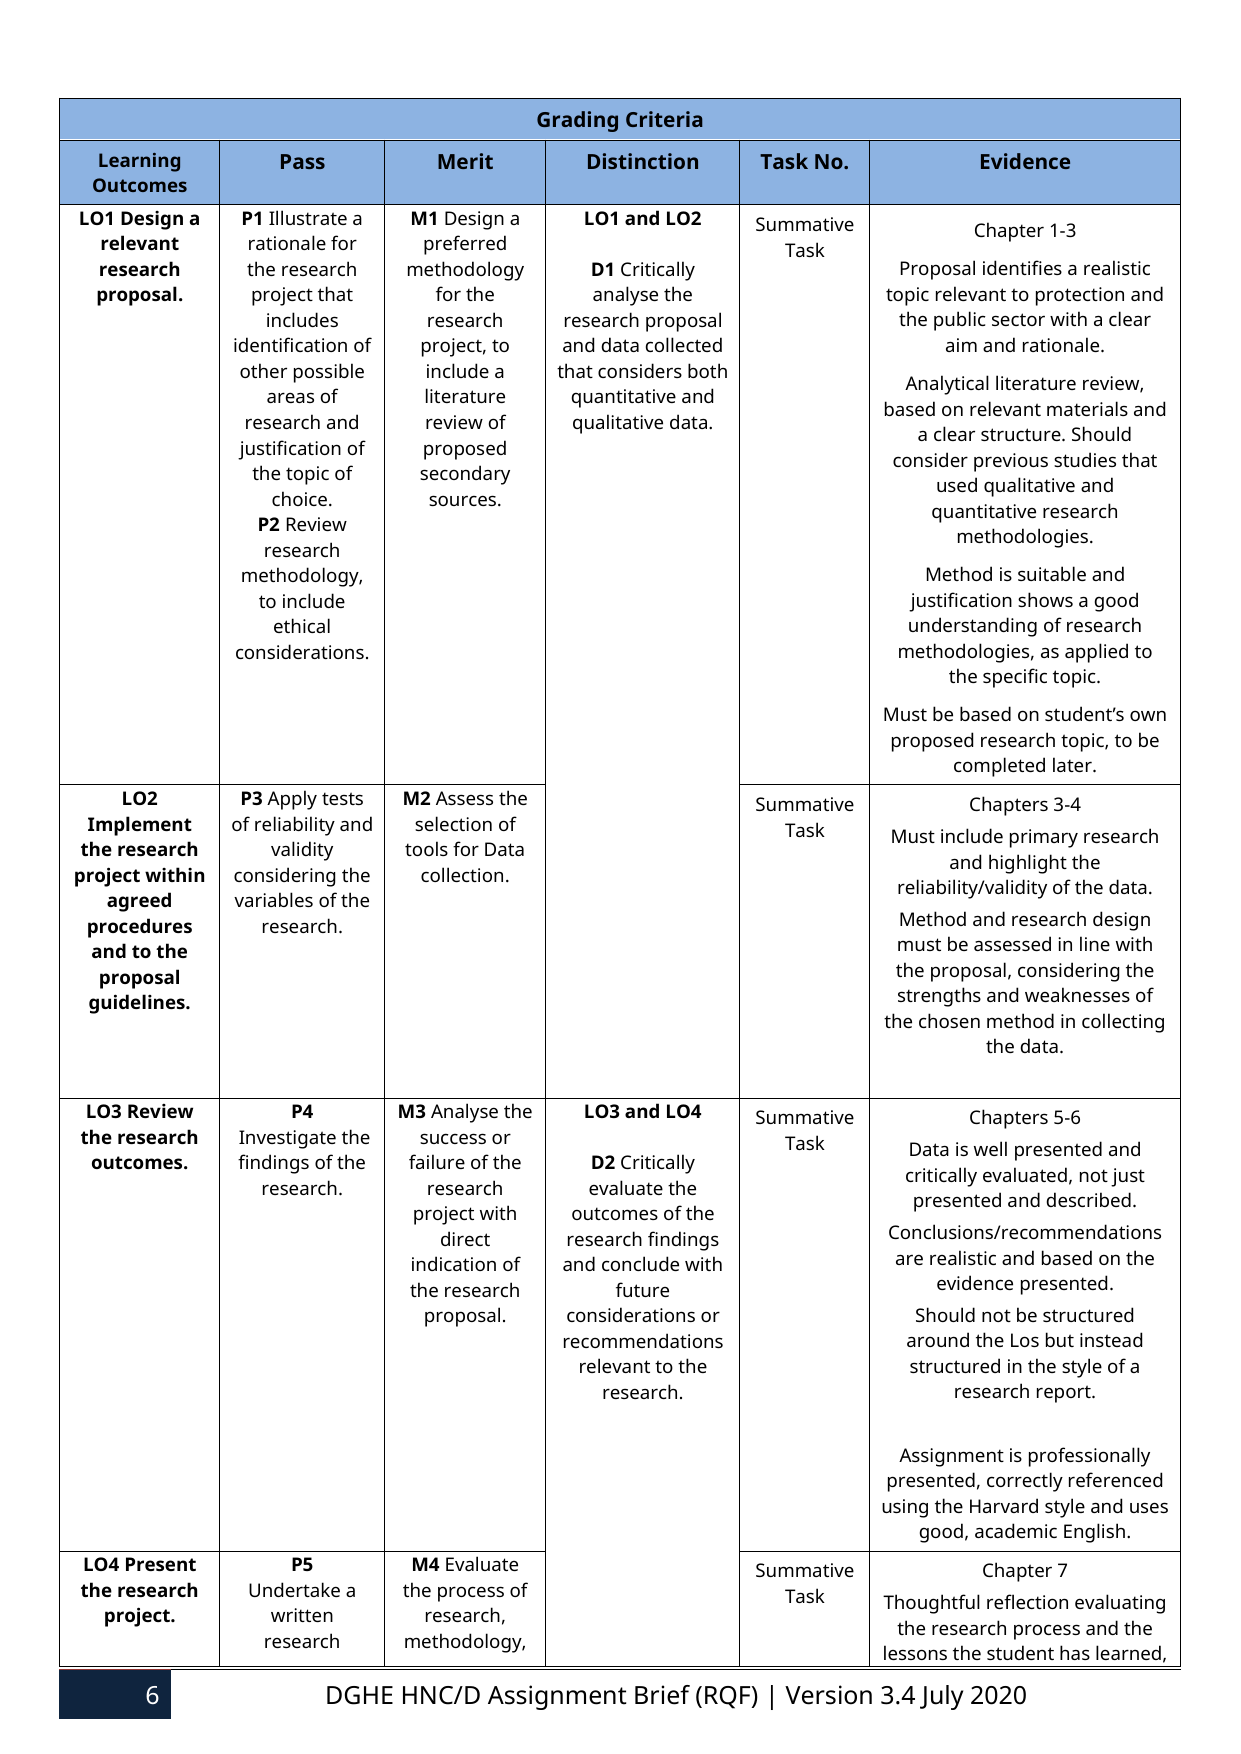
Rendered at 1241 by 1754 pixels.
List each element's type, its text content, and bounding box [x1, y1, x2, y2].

table_cell Merit [385, 141, 545, 204]
table_cell M2 Assess the selection of tools for Data collection. [385, 785, 545, 1097]
table_cell LO2 Implement the research project within agreed procedures and to the proposal guidelines. [60, 785, 219, 1097]
table_cell Summative Task [740, 785, 869, 1097]
table_cell Chapter 1-3 Proposal identifies a realistic topic relevant to protection and the public sector with a clear aim and rationale. Analytical literature review, based on relevant materials and a clear structure. Should consider previous studies that used qualitative and quantitative research methodologies. Method is suitable and justification shows a good understanding of research methodologies, as applied to the specific topic. Must be based on student’s own proposed research topic, to be completed later. [870, 205, 1180, 784]
table_cell Task No. [740, 141, 869, 204]
table_cell LO1 and LO2 D1 Critically analyse the research proposal and data collected that considers both quantitative and qualitative data. [546, 205, 739, 1097]
table_header Grading Criteria [60, 99, 1180, 139]
table_cell P4 Investigate the findings of the research. [220, 1099, 384, 1551]
table_cell M1 Design a preferred methodology for the research project, to include a literature review of proposed secondary sources. [385, 205, 545, 784]
table_cell M3 Analyse the success or failure of the research project with direct indication of the research proposal. [385, 1099, 545, 1551]
table_cell LO3 and LO4 D2 Critically evaluate the outcomes of the research findings and conclude with future considerations or recommendations relevant to the research. [546, 1099, 739, 1666]
table_cell Evidence [870, 141, 1180, 204]
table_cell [385, 1552, 545, 1666]
table_cell Summative Task [740, 205, 869, 784]
table_cell LO3 Review the research outcomes. [60, 1099, 219, 1551]
table_cell Chapters 3-4 Must include primary research and highlight the reliability/validity of the data. Method and research design must be assessed in line with the proposal, considering the strengths and weaknesses of the chosen method in collecting the data. [870, 785, 1180, 1097]
table_cell Distinction [546, 141, 739, 204]
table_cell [220, 1552, 384, 1666]
table_cell P3 Apply tests of reliability and validity considering the variables of the research. [220, 785, 384, 1097]
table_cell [870, 1552, 1180, 1666]
table_cell Summative Task [740, 1099, 869, 1551]
table_cell Pass [220, 141, 384, 204]
table_cell Summative Task [740, 1552, 869, 1666]
table_cell LO1 Design a relevant research proposal. [60, 205, 219, 784]
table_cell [60, 1552, 219, 1666]
table_cell Learning Outcomes [60, 141, 219, 204]
table_cell P1 Illustrate a rationale for the research project that includes identification of other possible areas of research and justification of the topic of choice. P2 Review research methodology, to include ethical considerations. [220, 205, 384, 784]
table_cell Chapters 5-6 Data is well presented and critically evaluated, not just presented and described. Conclusions/recommendations are realistic and based on the evidence presented. Should not be structured around the Los but instead structured in the style of a research report. Assignment is professionally presented, correctly referenced using the Harvard style and uses good, academic English. [870, 1099, 1180, 1551]
